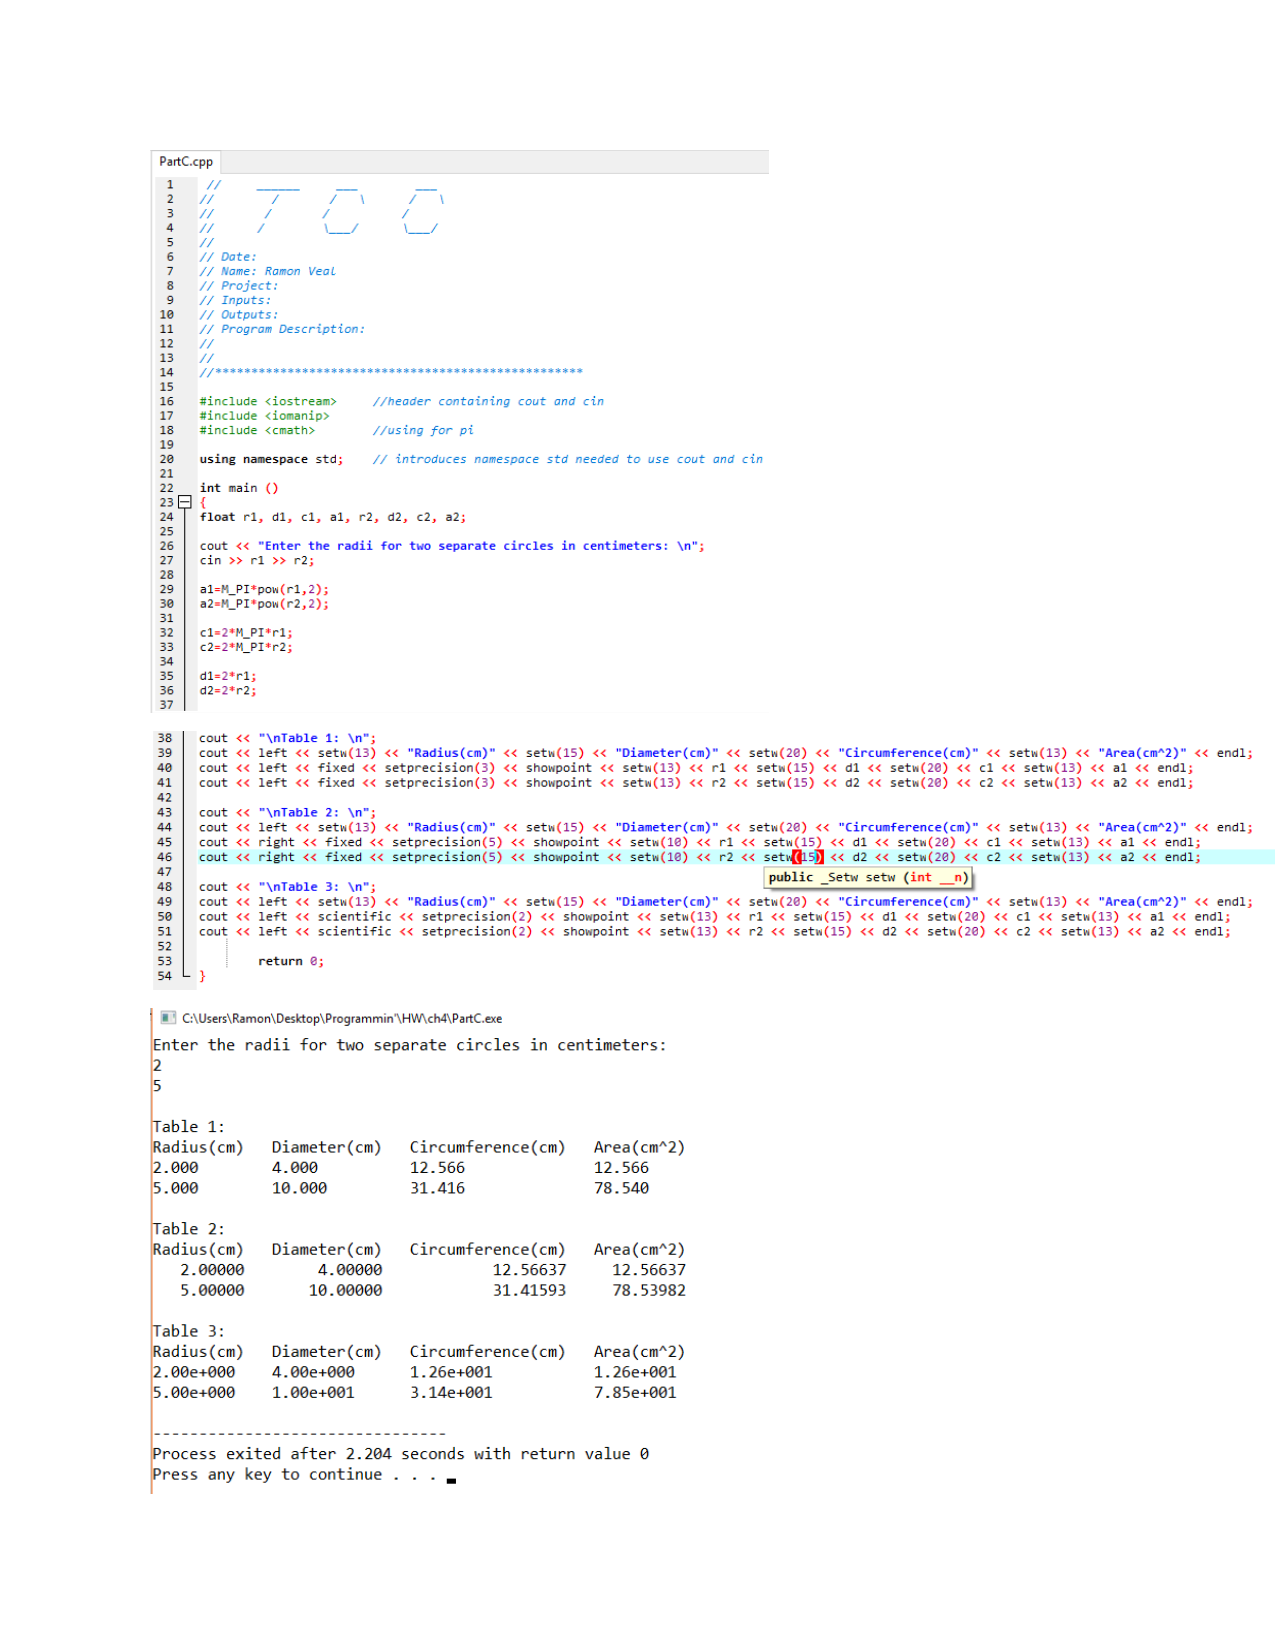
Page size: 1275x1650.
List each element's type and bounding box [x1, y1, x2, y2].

picture [150, 1008, 700, 1494]
picture [150, 731, 1275, 990]
picture [150, 150, 769, 713]
